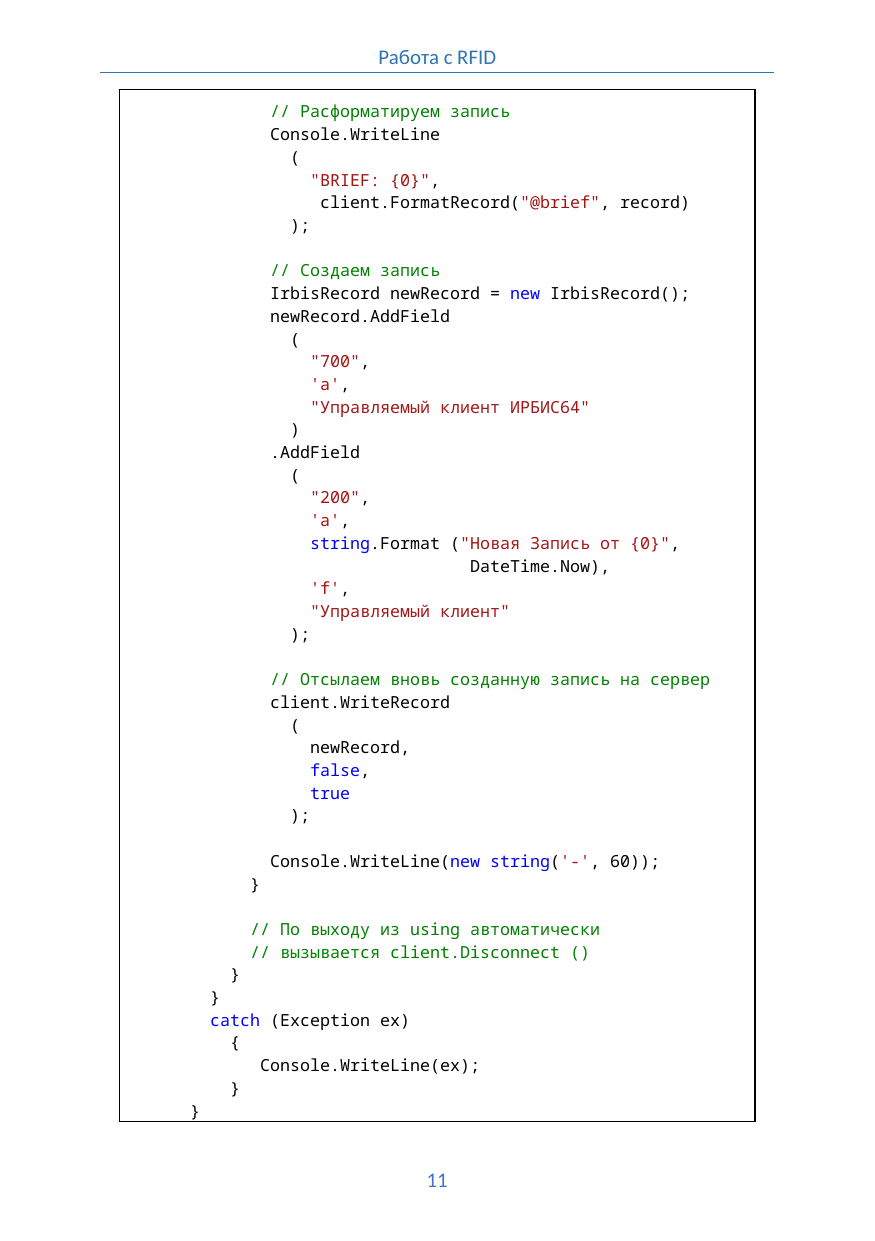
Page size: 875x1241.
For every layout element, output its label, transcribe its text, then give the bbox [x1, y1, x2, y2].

text string.Format ("Новая Запись от {0}", [120, 520, 754, 543]
text IrbisRecord newRecord = new IrbisRecord(); [120, 270, 754, 293]
text } [120, 1065, 754, 1088]
text "200", [120, 475, 754, 497]
text { [120, 1020, 754, 1042]
text .AddField [120, 429, 754, 452]
text 'a', [120, 361, 754, 384]
text client.FormatRecord("@brief", record) [120, 179, 754, 202]
text ( [120, 452, 754, 475]
text "700", [120, 338, 754, 361]
text Console.WriteLine(new string('-', 60)); [120, 838, 754, 861]
text } [120, 952, 754, 974]
text // По выходу из using автоматически [120, 906, 754, 929]
text ( [120, 702, 754, 724]
text true [120, 770, 754, 793]
text ( [120, 134, 754, 157]
text catch (Exception ex) [120, 997, 754, 1020]
text } [120, 1088, 754, 1121]
text Console.WriteLine [120, 111, 754, 134]
text newRecord.AddField [120, 293, 754, 316]
text } [120, 974, 754, 997]
text // вызывается client.Disconnect () [120, 929, 754, 952]
text ); [120, 202, 754, 225]
text // Расформатируем запись [120, 90, 754, 111]
text ); [120, 793, 754, 815]
text DateTime.Now), [120, 543, 754, 566]
text newRecord, [120, 724, 754, 747]
text "Управляемый клиент ИРБИС64" [120, 384, 754, 407]
text 'f', [120, 566, 754, 588]
text } [120, 861, 754, 883]
text false, [120, 747, 754, 770]
text client.WriteRecord [120, 679, 754, 702]
text Console.WriteLine(ex); [120, 1042, 754, 1065]
text "BRIEF: {0}", [120, 157, 754, 179]
text // Создаем запись [120, 248, 754, 270]
text "Управляемый клиент" [120, 588, 754, 611]
text ) [120, 407, 754, 429]
text // Отсылаем вновь созданную запись на сервер [120, 656, 754, 679]
text ); [120, 611, 754, 634]
text ( [120, 316, 754, 338]
text 'a', [120, 497, 754, 520]
